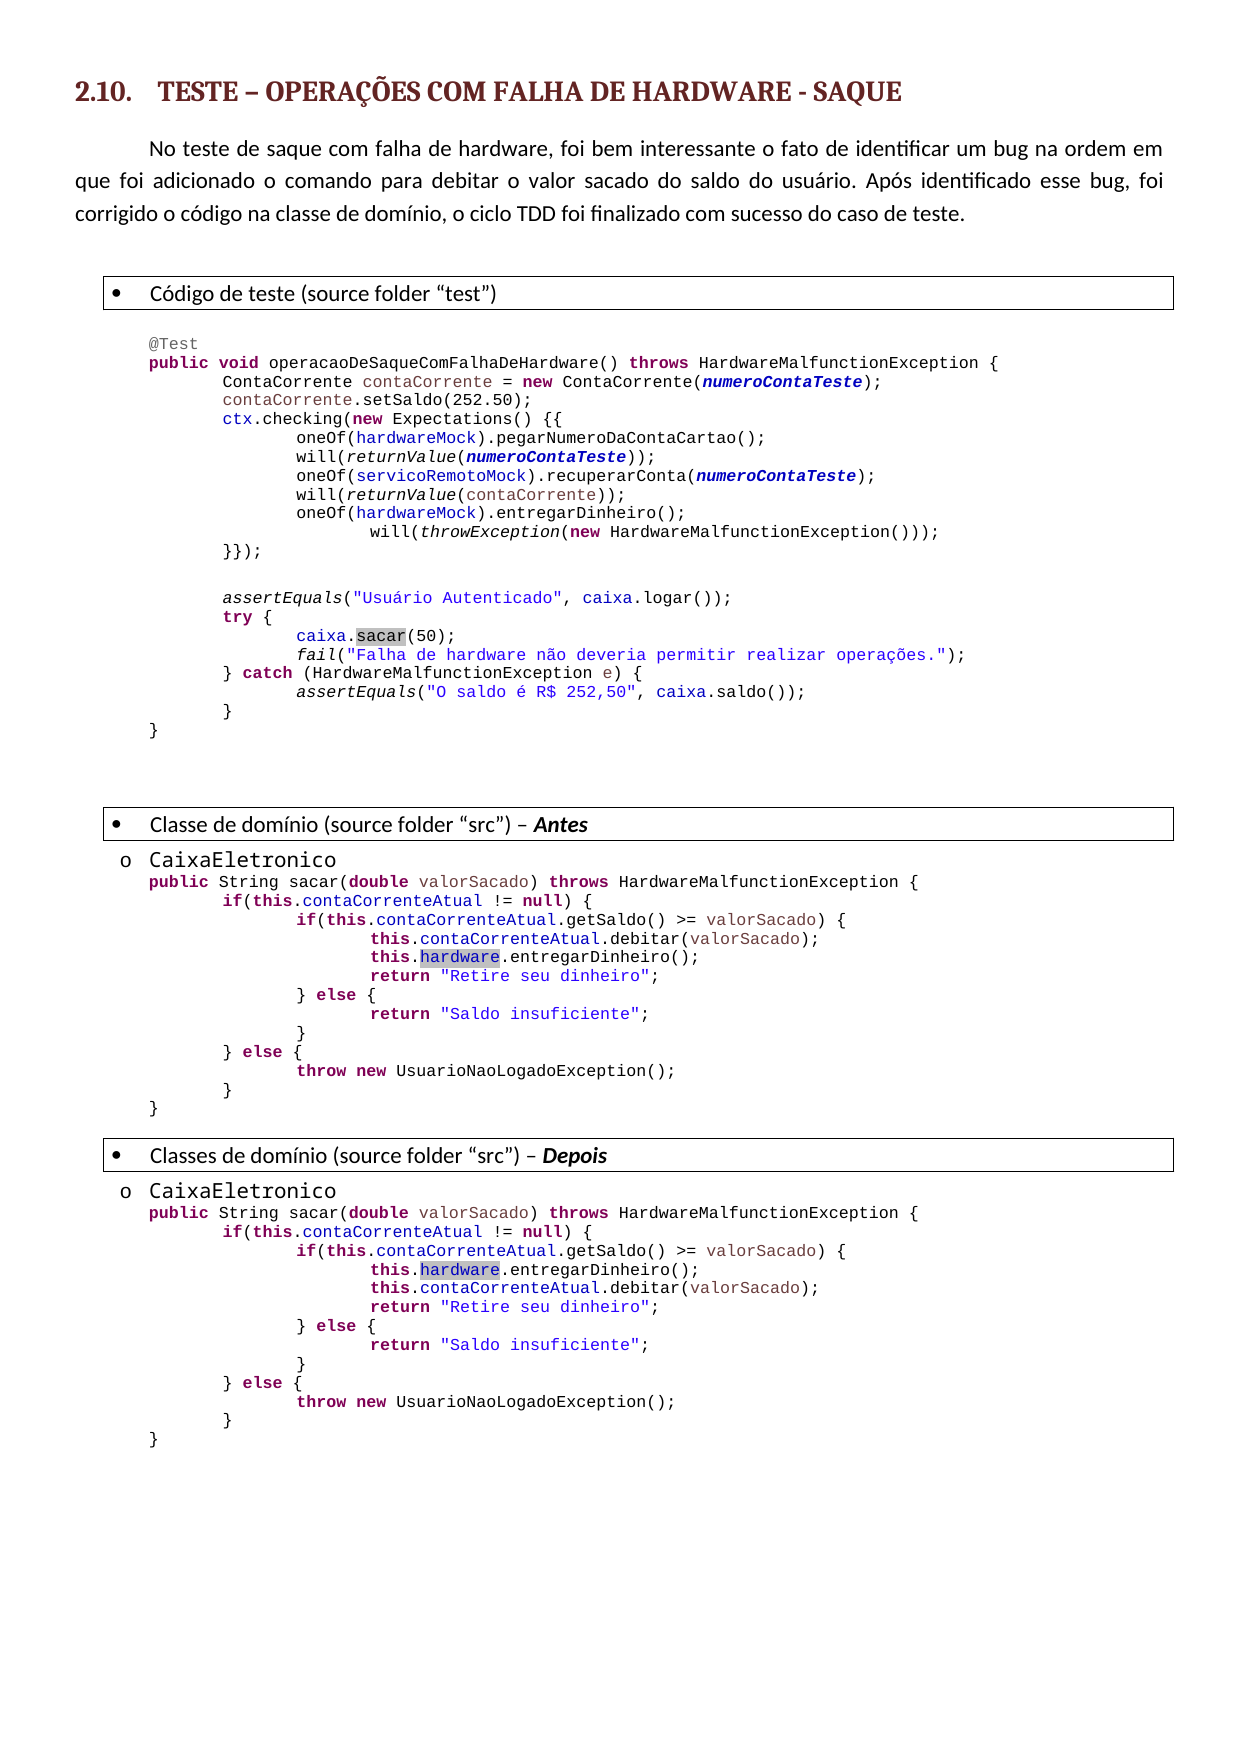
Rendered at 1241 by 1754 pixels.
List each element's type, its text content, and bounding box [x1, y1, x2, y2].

text public String sacar(double valorSacado) throws HardwareMalfunctionException { [75, 874, 1165, 892]
text ctx.checking(new Expectations() {{ [75, 411, 1165, 430]
text this.hardware.entregarDinheiro(); [500, 1261, 1165, 1280]
list teste – operações com falha de hardware - saque [75, 75, 1165, 108]
text fail("Falha de hardware não deveria permitir realizar operações."); [75, 646, 1165, 665]
list Classe de domínio (source folder “src”) – Antes [104, 808, 1173, 840]
text oneOf(hardwareMock).entregarDinheiro(); [75, 505, 1165, 524]
text } [75, 722, 1165, 741]
text } else { [75, 987, 1165, 1006]
text will(returnValue(contaCorrente)); [75, 486, 1165, 505]
text this.contaCorrenteAtual.debitar(valorSacado); [75, 930, 1165, 949]
list CaixaEletronico [119, 1176, 1165, 1204]
text } catch (HardwareMalfunctionException e) { [75, 665, 1165, 684]
text ContaCorrente contaCorrente = new ContaCorrente(numeroContaTeste); [75, 373, 1165, 392]
text return "Saldo insuficiente"; [75, 1337, 1165, 1355]
text try { [75, 608, 1165, 627]
text public void operacaoDeSaqueComFalhaDeHardware() throws HardwareMalfunctionException { [75, 354, 1165, 373]
subtitle No teste de saque com falha de hardware, foi bem interessante o fato de identificar um bug na ordem em que foi adicionado o comando para debitar o valor sacado do saldo do usuário. Após identificado esse bug, foi corrigido o código na classe de domínio, o ciclo TDD foi finalizado com sucesso do caso de teste. [75, 134, 1165, 227]
text this.hardware.entregarDinheiro(); [500, 949, 1165, 968]
text contaCorrente.setSaldo(252.50); [75, 392, 1165, 411]
text @Test [75, 335, 1165, 354]
list CaixaEletronico [119, 845, 1165, 874]
text } else { [75, 1318, 1165, 1337]
text this.contaCorrenteAtual.debitar(valorSacado); [75, 1280, 1165, 1299]
text assertEquals("Usuário Autenticado", caixa.logar()); [75, 590, 1165, 608]
text } [75, 1100, 1165, 1119]
text } [75, 1081, 1165, 1100]
text } [75, 1412, 1165, 1431]
text will(throwException(new HardwareMalfunctionException())); [75, 524, 1165, 543]
text return "Retire seu dinheiro"; [75, 968, 1165, 987]
text if(this.contaCorrenteAtual.getSaldo() >= valorSacado) { [75, 911, 1165, 930]
text caixa.sacar(50); [75, 627, 1165, 646]
text public String sacar(double valorSacado) throws HardwareMalfunctionException { [75, 1204, 1165, 1223]
text } [75, 1355, 1165, 1374]
text } [75, 1431, 1165, 1450]
text will(returnValue(numeroContaTeste)); [75, 448, 1165, 467]
text if(this.contaCorrenteAtual.getSaldo() >= valorSacado) { [75, 1242, 1165, 1261]
text this.hardware.entregarDinheiro(); [75, 1261, 420, 1280]
text }}); [75, 543, 1165, 562]
text throw new UsuarioNaoLogadoException(); [75, 1062, 1165, 1081]
text } else { [75, 1374, 1165, 1393]
list Código de teste (source folder “test”) [104, 277, 1173, 309]
text return "Retire seu dinheiro"; [75, 1299, 1165, 1318]
text throw new UsuarioNaoLogadoException(); [75, 1393, 1165, 1412]
text oneOf(servicoRemotoMock).recuperarConta(numeroContaTeste); [75, 467, 1165, 486]
text } [75, 1024, 1165, 1043]
text } [75, 703, 1165, 722]
text if(this.contaCorrenteAtual != null) { [75, 1223, 1165, 1242]
list Classes de domínio (source folder “src”) – Depois [104, 1139, 1173, 1171]
text assertEquals("O saldo é R$ 252,50", caixa.saldo()); [75, 684, 1165, 703]
text } else { [75, 1043, 1165, 1062]
text this.hardware.entregarDinheiro(); [75, 949, 420, 968]
text if(this.contaCorrenteAtual != null) { [75, 892, 1165, 911]
text oneOf(hardwareMock).pegarNumeroDaContaCartao(); [75, 430, 1165, 448]
text return "Saldo insuficiente"; [75, 1006, 1165, 1024]
